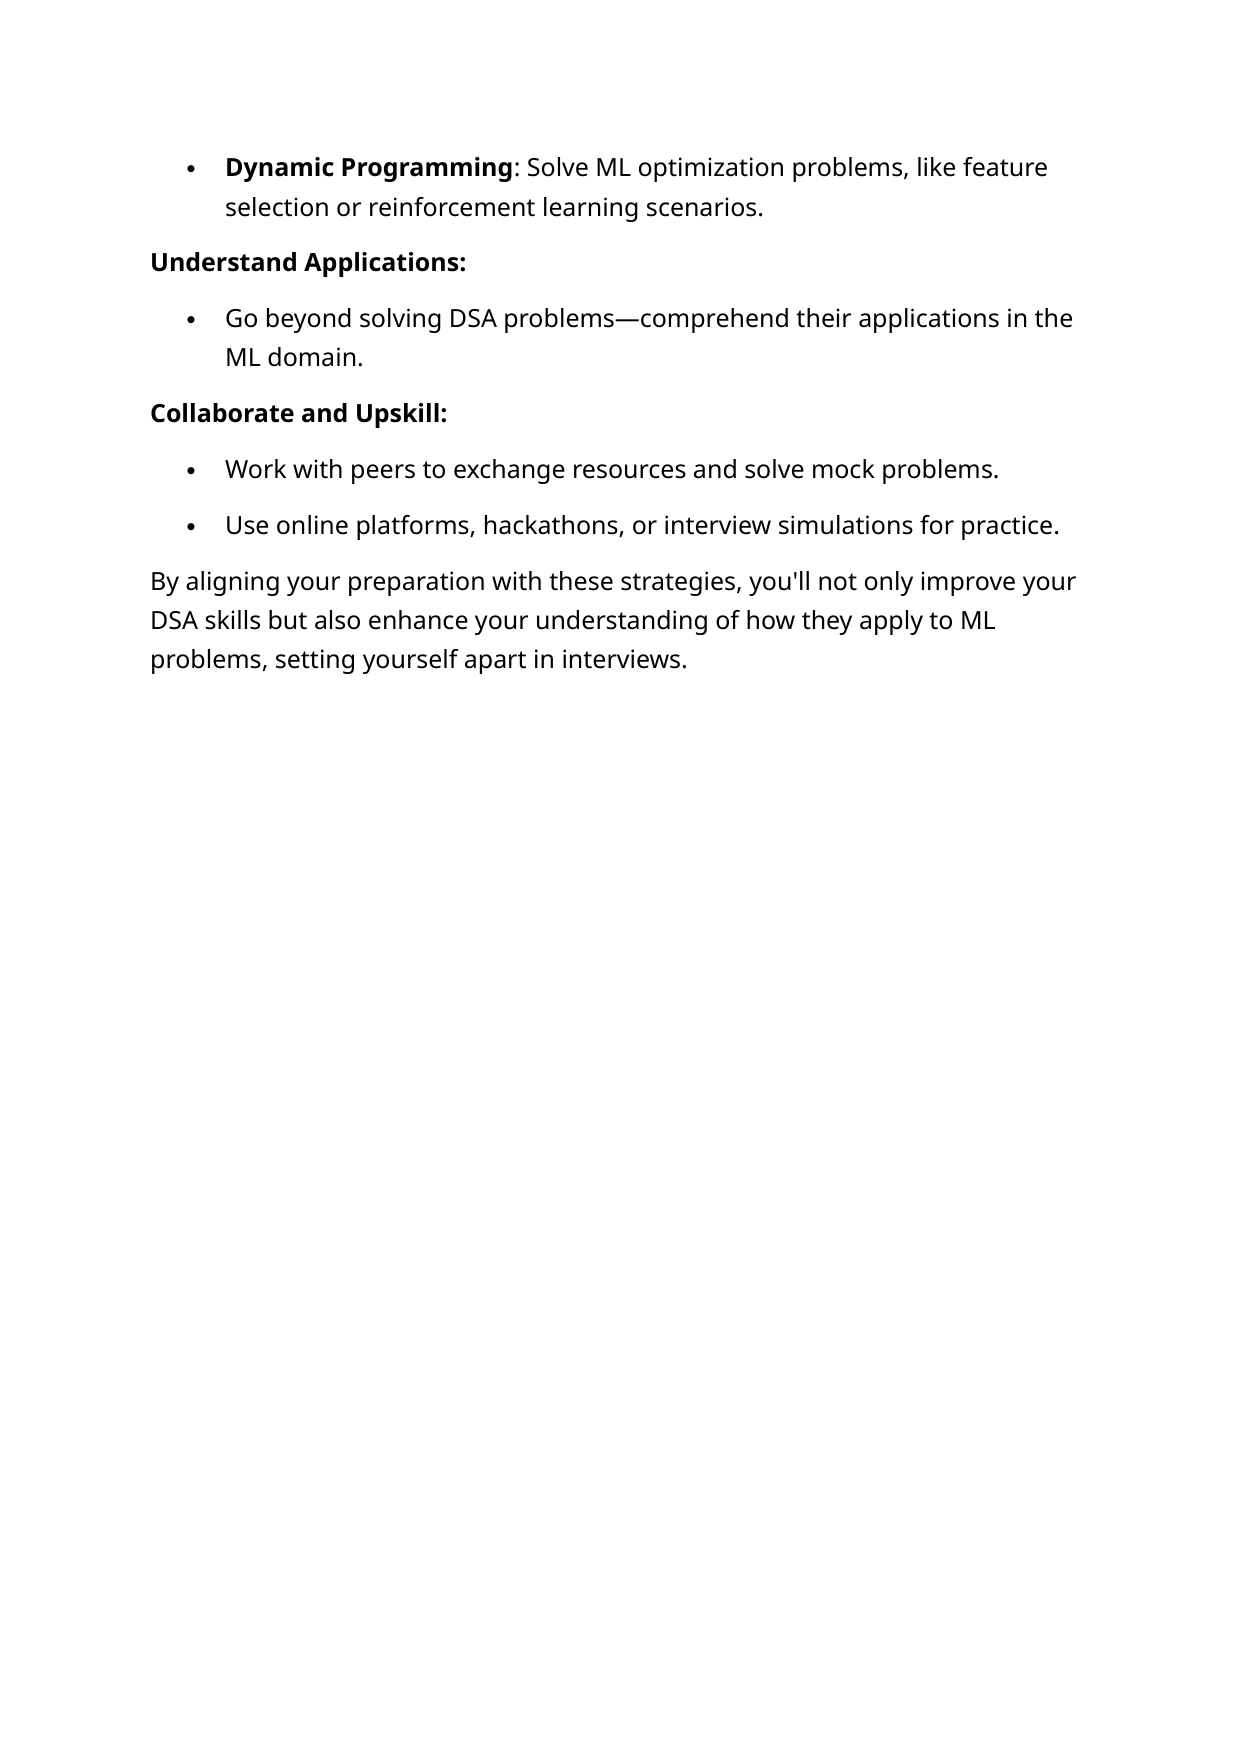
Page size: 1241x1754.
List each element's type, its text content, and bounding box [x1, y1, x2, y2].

list Work with peers to exchange resources and solve mock problems. [187, 452, 1090, 486]
text Collaborate and Upskill: [150, 396, 1090, 430]
text By aligning your preparation with these strategies, you'll not only improve your DSA skills but also enhance your understanding of how they apply to ML problems, setting yourself apart in interviews. [150, 563, 1090, 676]
list Use online platforms, hackathons, or interview simulations for practice. [187, 507, 1090, 542]
text Understand Applications: [150, 245, 1090, 279]
list Go beyond solving DSA problems—comprehend their applications in the ML domain. [187, 301, 1090, 374]
list Dynamic Programming: Solve ML optimization problems, like feature selection or reinforcement learning scenarios. [187, 150, 1090, 223]
